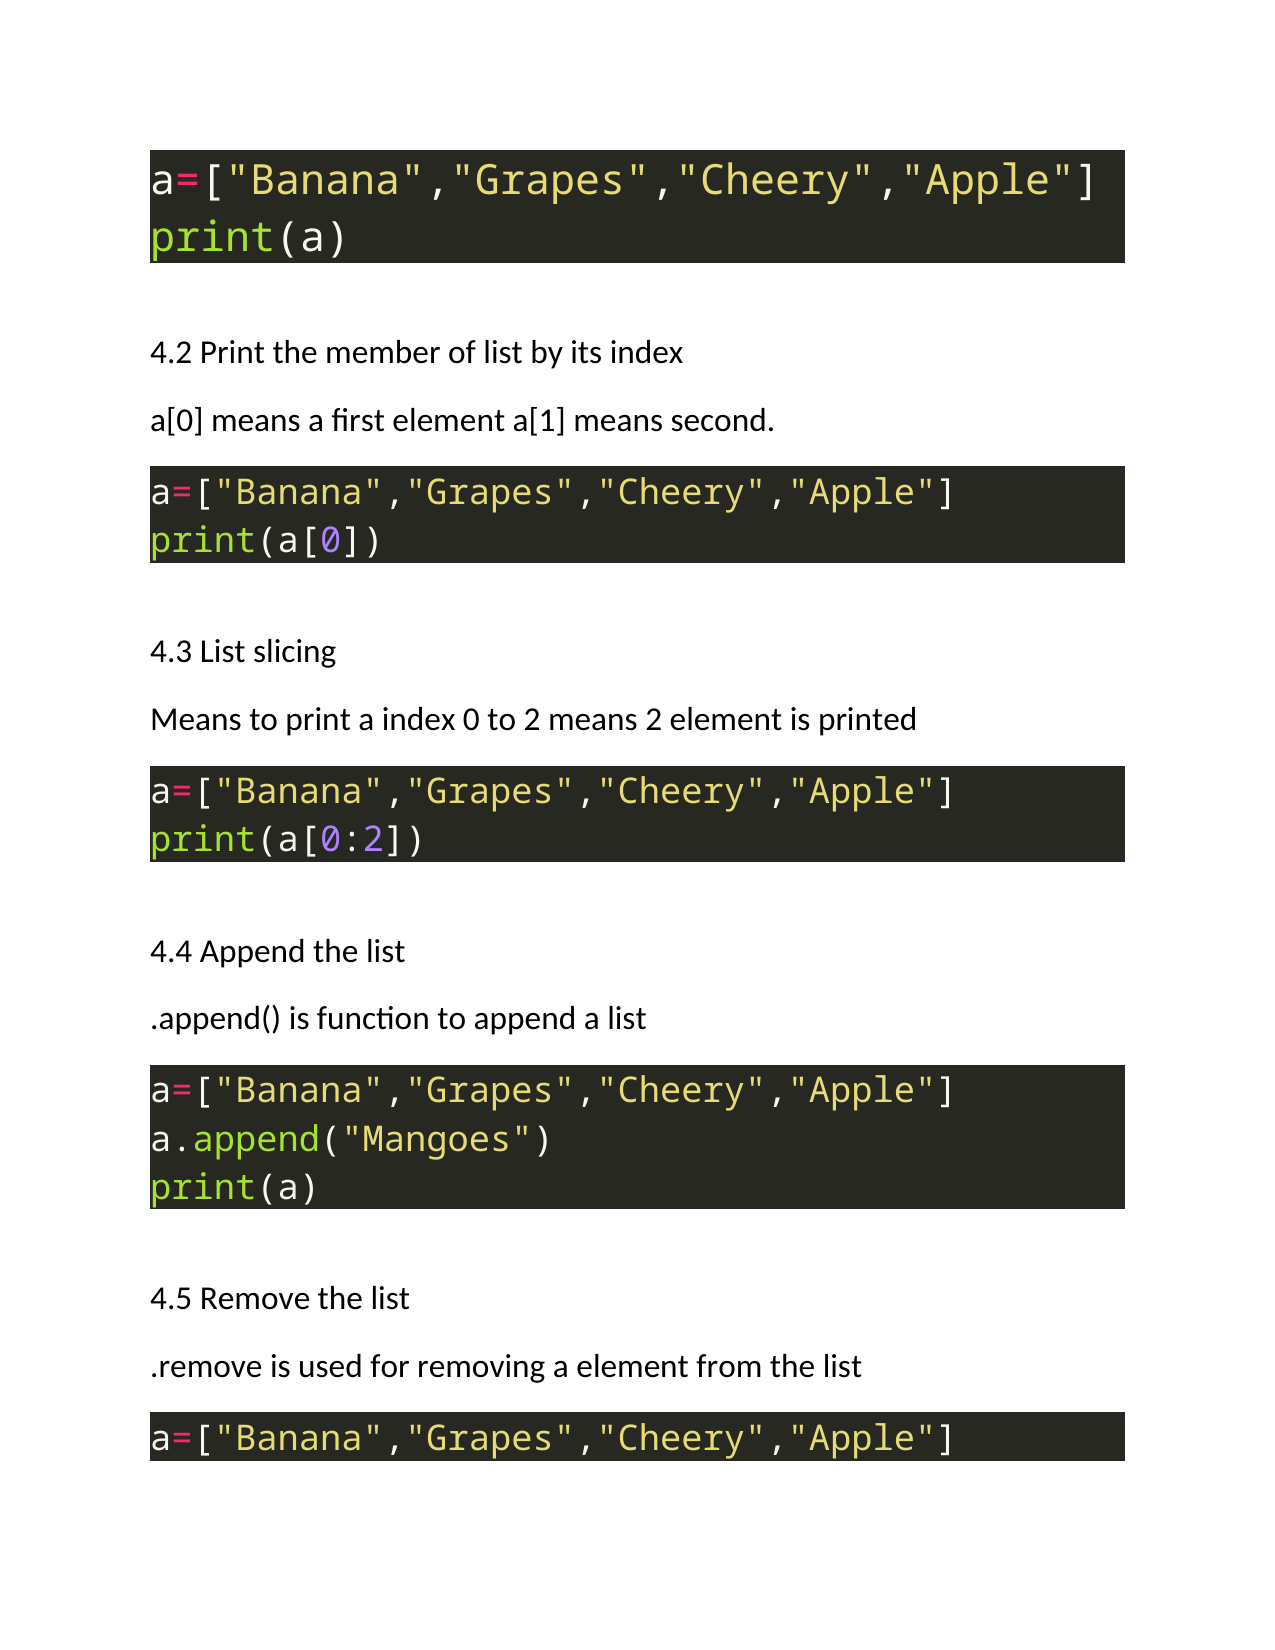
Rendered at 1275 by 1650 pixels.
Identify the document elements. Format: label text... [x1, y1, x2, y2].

text a[0] means a first element a[1] means second. [150, 399, 1125, 439]
text .remove is used for removing a element from the list [150, 1345, 1125, 1386]
text a.append("Mangoes") [150, 1113, 1125, 1161]
text print(a) [150, 207, 1125, 263]
text print(a[0]) [150, 514, 1125, 563]
text 4.5 Remove the list [150, 1277, 1125, 1318]
text 4.2 Print the member of list by its index [150, 331, 1125, 372]
text 4.3 List slicing [150, 630, 1125, 671]
text a=["Banana","Grapes","Cheery","Apple"] [150, 466, 1125, 514]
text 4.4 Append the list [150, 930, 1125, 970]
text a=["Banana","Grapes","Cheery","Apple"] [150, 766, 1125, 814]
text a=["Banana","Grapes","Cheery","Apple"] [150, 150, 1125, 207]
text print(a) [150, 1161, 1125, 1209]
text Means to print a index 0 to 2 means 2 element is printed [150, 698, 1125, 739]
text a=["Banana","Grapes","Cheery","Apple"] [150, 1412, 1125, 1461]
text .append() is function to append a list [150, 997, 1125, 1038]
text a=["Banana","Grapes","Cheery","Apple"] [150, 1065, 1125, 1113]
text print(a[0:2]) [150, 814, 1125, 862]
